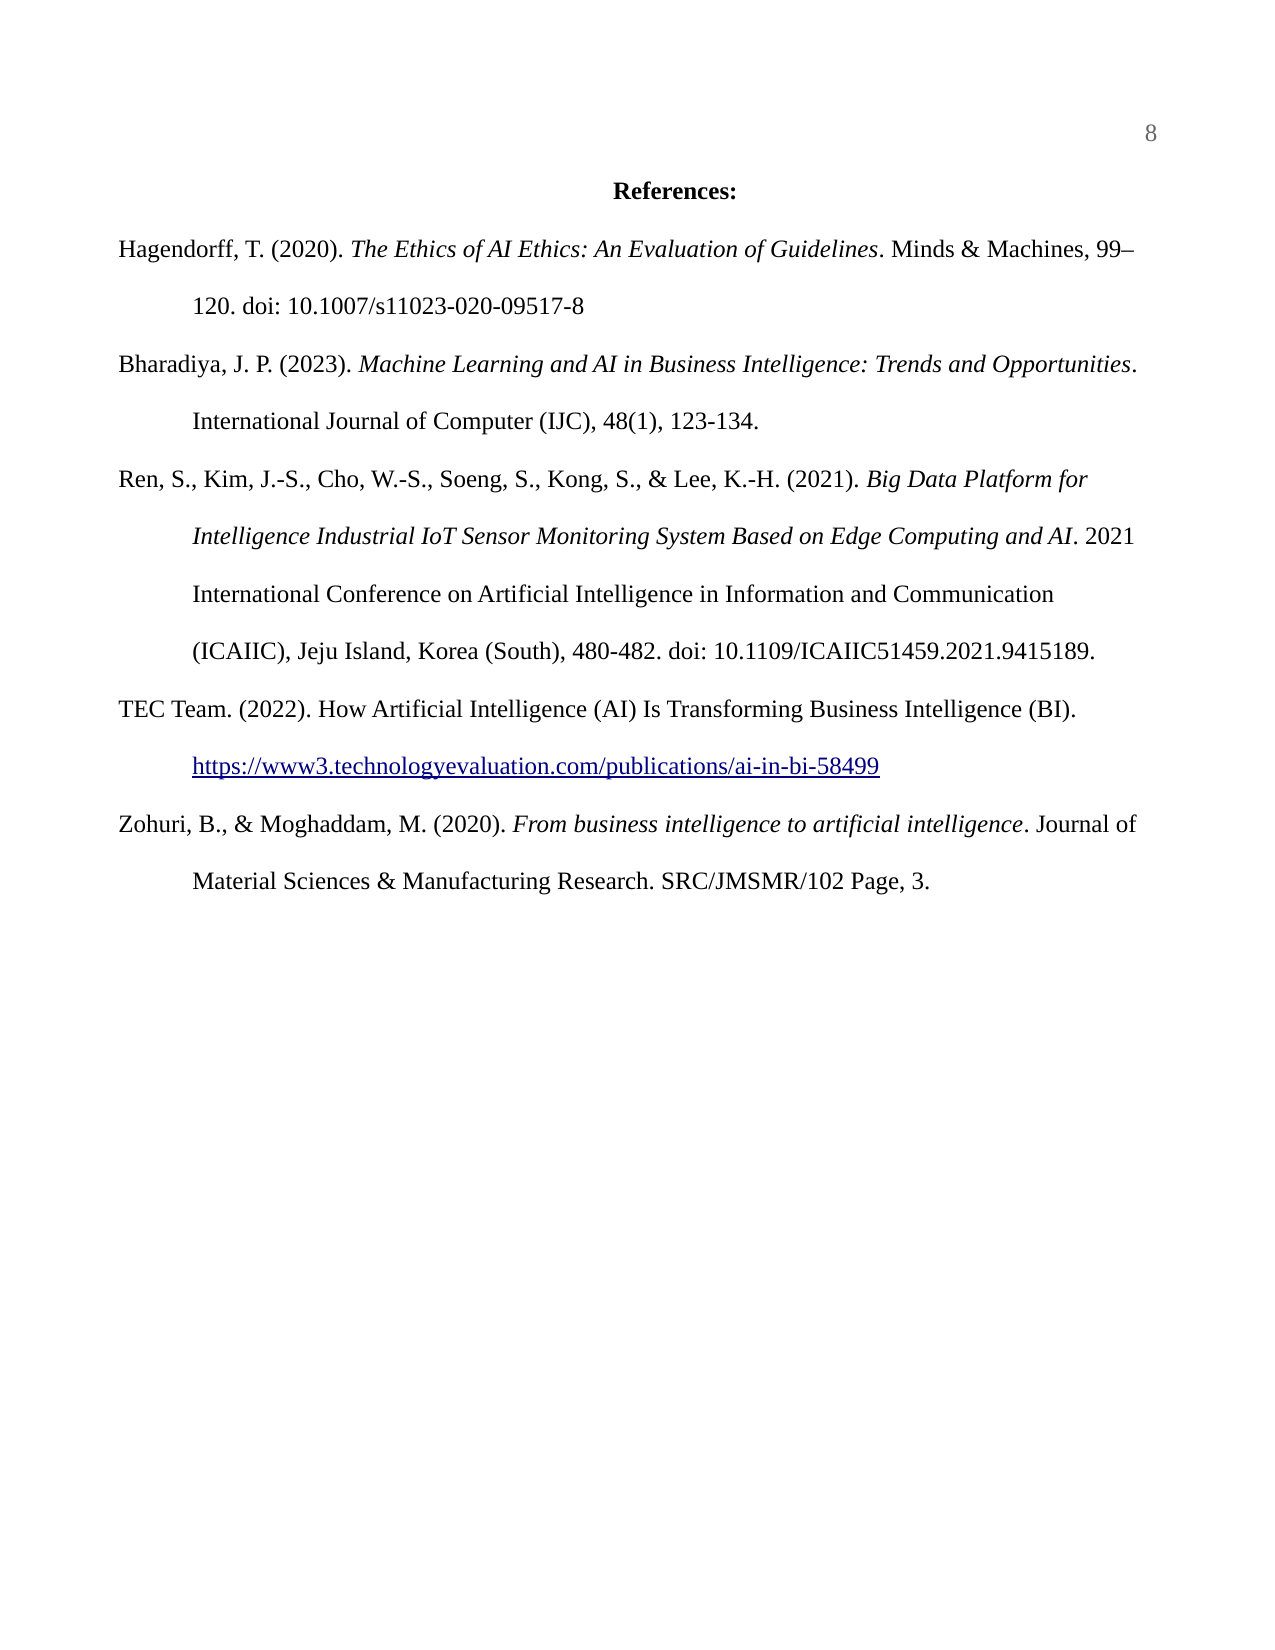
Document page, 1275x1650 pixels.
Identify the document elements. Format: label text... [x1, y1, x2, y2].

text TEC Team. (2022). How Artificial Intelligence (AI) Is Transforming Business Intelligence (BI). https://www3.technologyevaluation.com/publications/ai-in-bi-58499 [118, 694, 1157, 780]
text Ren, S., Kim, J.-S., Cho, W.-S., Soeng, S., Kong, S., & Lee, K.-H. (2021). Big Data Platform for Intelligence Industrial IoT Sensor Monitoring System Based on Edge Computing and AI. 2021 International Conference on Artificial Intelligence in Information and Communication (ICAIIC), Jeju Island, Korea (South), 480-482. doi: 10.1109/ICAIIC51459.2021.9415189. [118, 464, 1157, 665]
text Zohuri, B., & Moghaddam, M. (2020). From business intelligence to artificial intelligence. Journal of Material Sciences & Manufacturing Research. SRC/JMSMR/102 Page, 3. [118, 809, 1157, 895]
text Hagendorff, T. (2020). The Ethics of AI Ethics: An Evaluation of Guidelines. Minds & Machines, 99– 120. doi: 10.1007/s11023-020-09517-8 [118, 234, 1157, 320]
text References: [118, 176, 1157, 205]
text Bharadiya, J. P. (2023). Machine Learning and AI in Business Intelligence: Trends and Opportunities. International Journal of Computer (IJC), 48(1), 123-134. [118, 349, 1157, 435]
